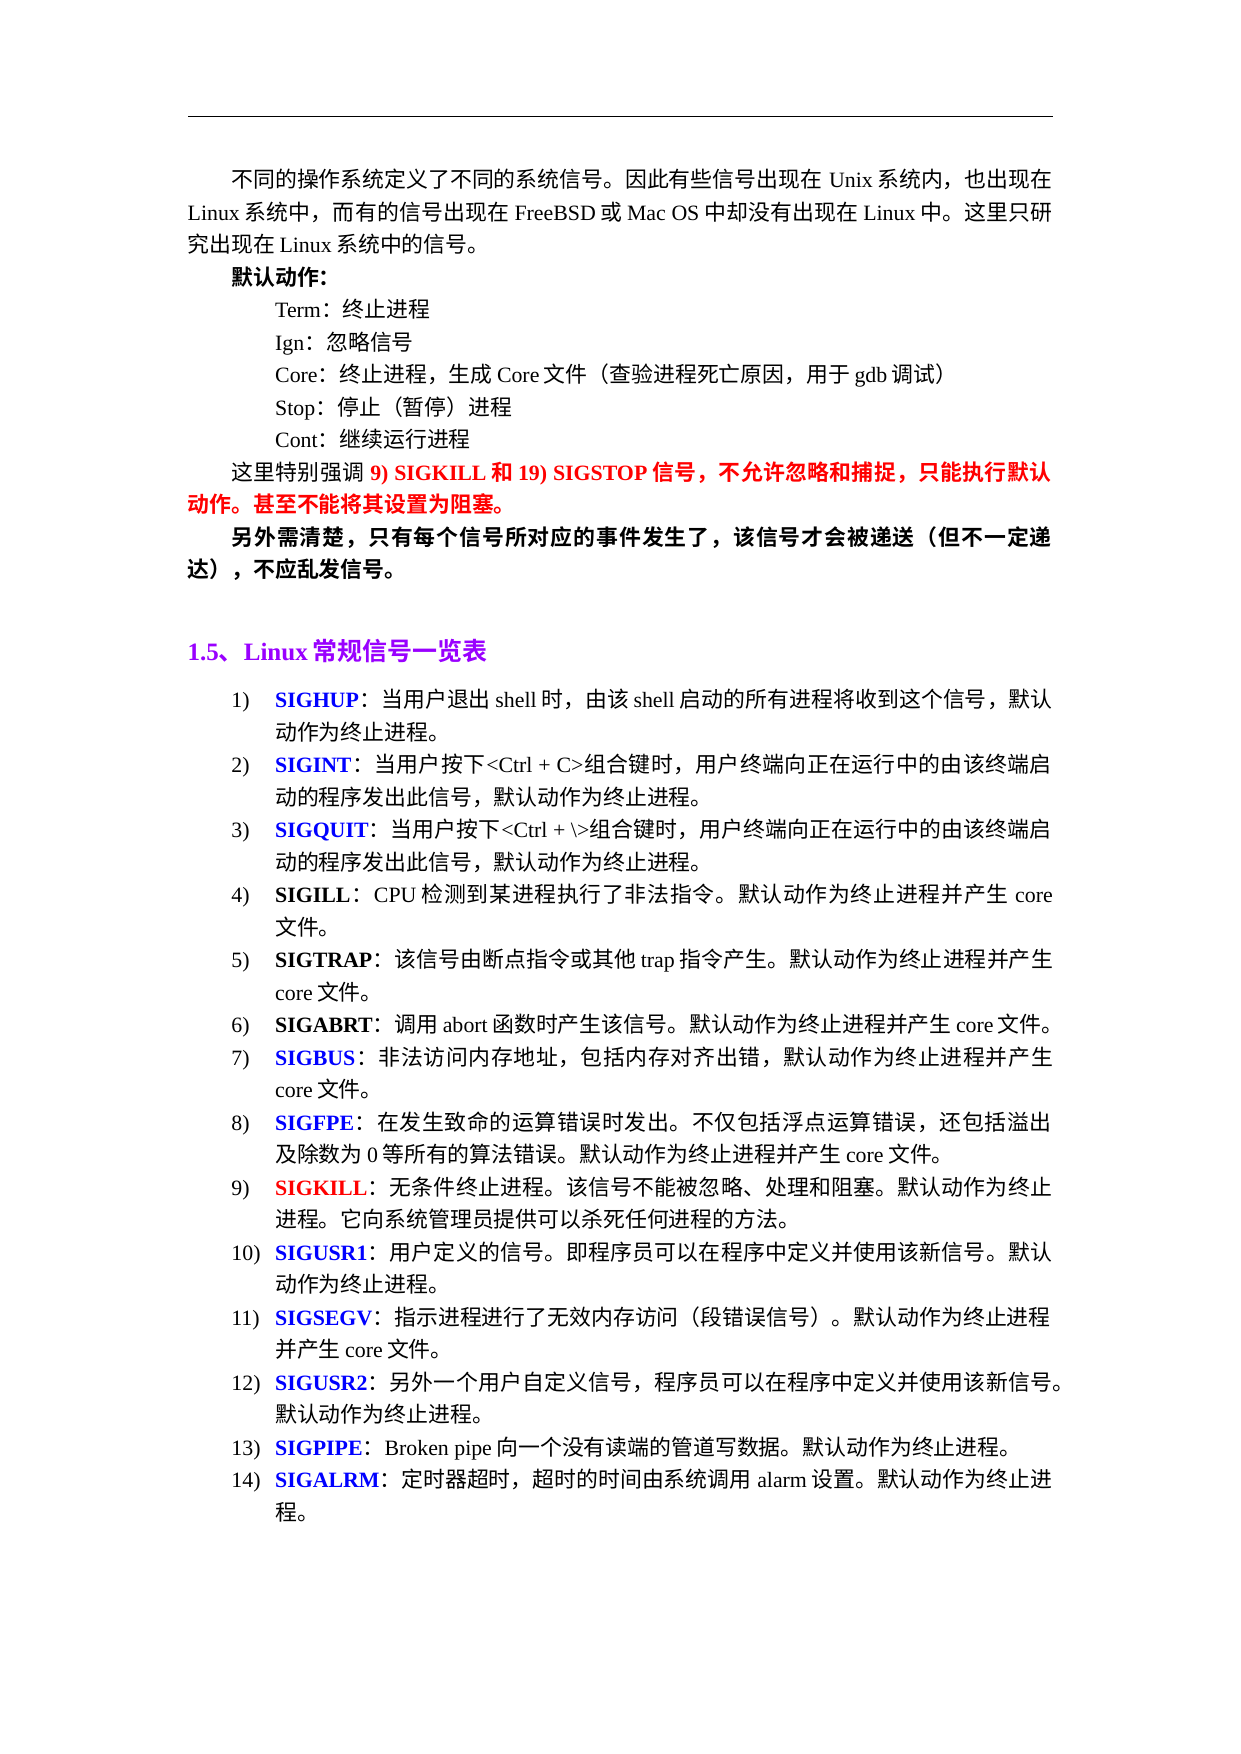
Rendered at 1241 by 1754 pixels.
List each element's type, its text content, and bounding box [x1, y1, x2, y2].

list SIGUSR1：用户定义的信号。即程序员可以在程序中定义并使用该新信号。默认动作为终止进程。 [231, 1234, 1053, 1299]
text 默认动作： [187, 259, 1053, 292]
text 不同的操作系统定义了不同的系统信号。因此有些信号出现在Unix系统内，也出现在Linux系统中，而有的信号出现在FreeBSD或Mac OS中却没有出现在Linux中。这里只研究出现在Linux系统中的信号。 [187, 162, 1053, 259]
list SIGKILL：无条件终止进程。该信号不能被忽略、处理和阻塞。默认动作为终止进程。它向系统管理员提供可以杀死任何进程的方法。 [231, 1169, 1053, 1234]
text Stop：停止（暂停）进程 [187, 389, 1053, 422]
text 这里特别强调 9) SIGKILL和19) SIGSTOP信号，不允许忽略和捕捉，只能执行默认动作。甚至不能将其设置为阻塞。 [187, 454, 1053, 519]
text Cont：继续运行进程 [187, 422, 1053, 454]
list SIGABRT：调用abort函数时产生该信号。默认动作为终止进程并产生core文件。 [231, 1007, 1053, 1039]
list SIGHUP：当用户退出shell时，由该shell启动的所有进程将收到这个信号，默认动作为终止进程。 [231, 682, 1053, 747]
subtitle 1.5、Linux常规信号一览表 [187, 617, 1053, 682]
list SIGTRAP：该信号由断点指令或其他trap指令产生。默认动作为终止进程并产生core文件。 [231, 942, 1053, 1007]
text Ign：忽略信号 [187, 324, 1053, 357]
list SIGALRM：定时器超时，超时的时间由系统调用alarm设置。默认动作为终止进程。 [231, 1462, 1053, 1527]
list SIGINT：当用户按下<Ctrl + C>组合键时，用户终端向正在运行中的由该终端启动的程序发出此信号，默认动作为终止进程。 [231, 747, 1053, 812]
list SIGQUIT：当用户按下<Ctrl + \>组合键时，用户终端向正在运行中的由该终端启动的程序发出此信号，默认动作为终止进程。 [231, 812, 1053, 877]
list SIGUSR2：另外一个用户自定义信号，程序员可以在程序中定义并使用该新信号。默认动作为终止进程。 [231, 1364, 1053, 1429]
text 另外需清楚，只有每个信号所对应的事件发生了，该信号才会被递送（但不一定递达），不应乱发信号。 [187, 519, 1053, 584]
list SIGBUS：非法访问内存地址，包括内存对齐出错，默认动作为终止进程并产生core文件。 [231, 1039, 1053, 1104]
text Core：终止进程，生成Core文件（查验进程死亡原因，用于gdb调试） [187, 357, 1053, 389]
list SIGILL：CPU检测到某进程执行了非法指令。默认动作为终止进程并产生core文件。 [231, 877, 1053, 942]
list SIGSEGV：指示进程进行了无效内存访问（段错误信号）。默认动作为终止进程并产生core文件。 [231, 1299, 1053, 1364]
text Term：终止进程 [187, 292, 1053, 324]
list SIGFPE：在发生致命的运算错误时发出。不仅包括浮点运算错误，还包括溢出及除数为0等所有的算法错误。默认动作为终止进程并产生core文件。 [231, 1104, 1053, 1169]
list SIGPIPE：Broken pipe向一个没有读端的管道写数据。默认动作为终止进程。 [231, 1429, 1053, 1462]
